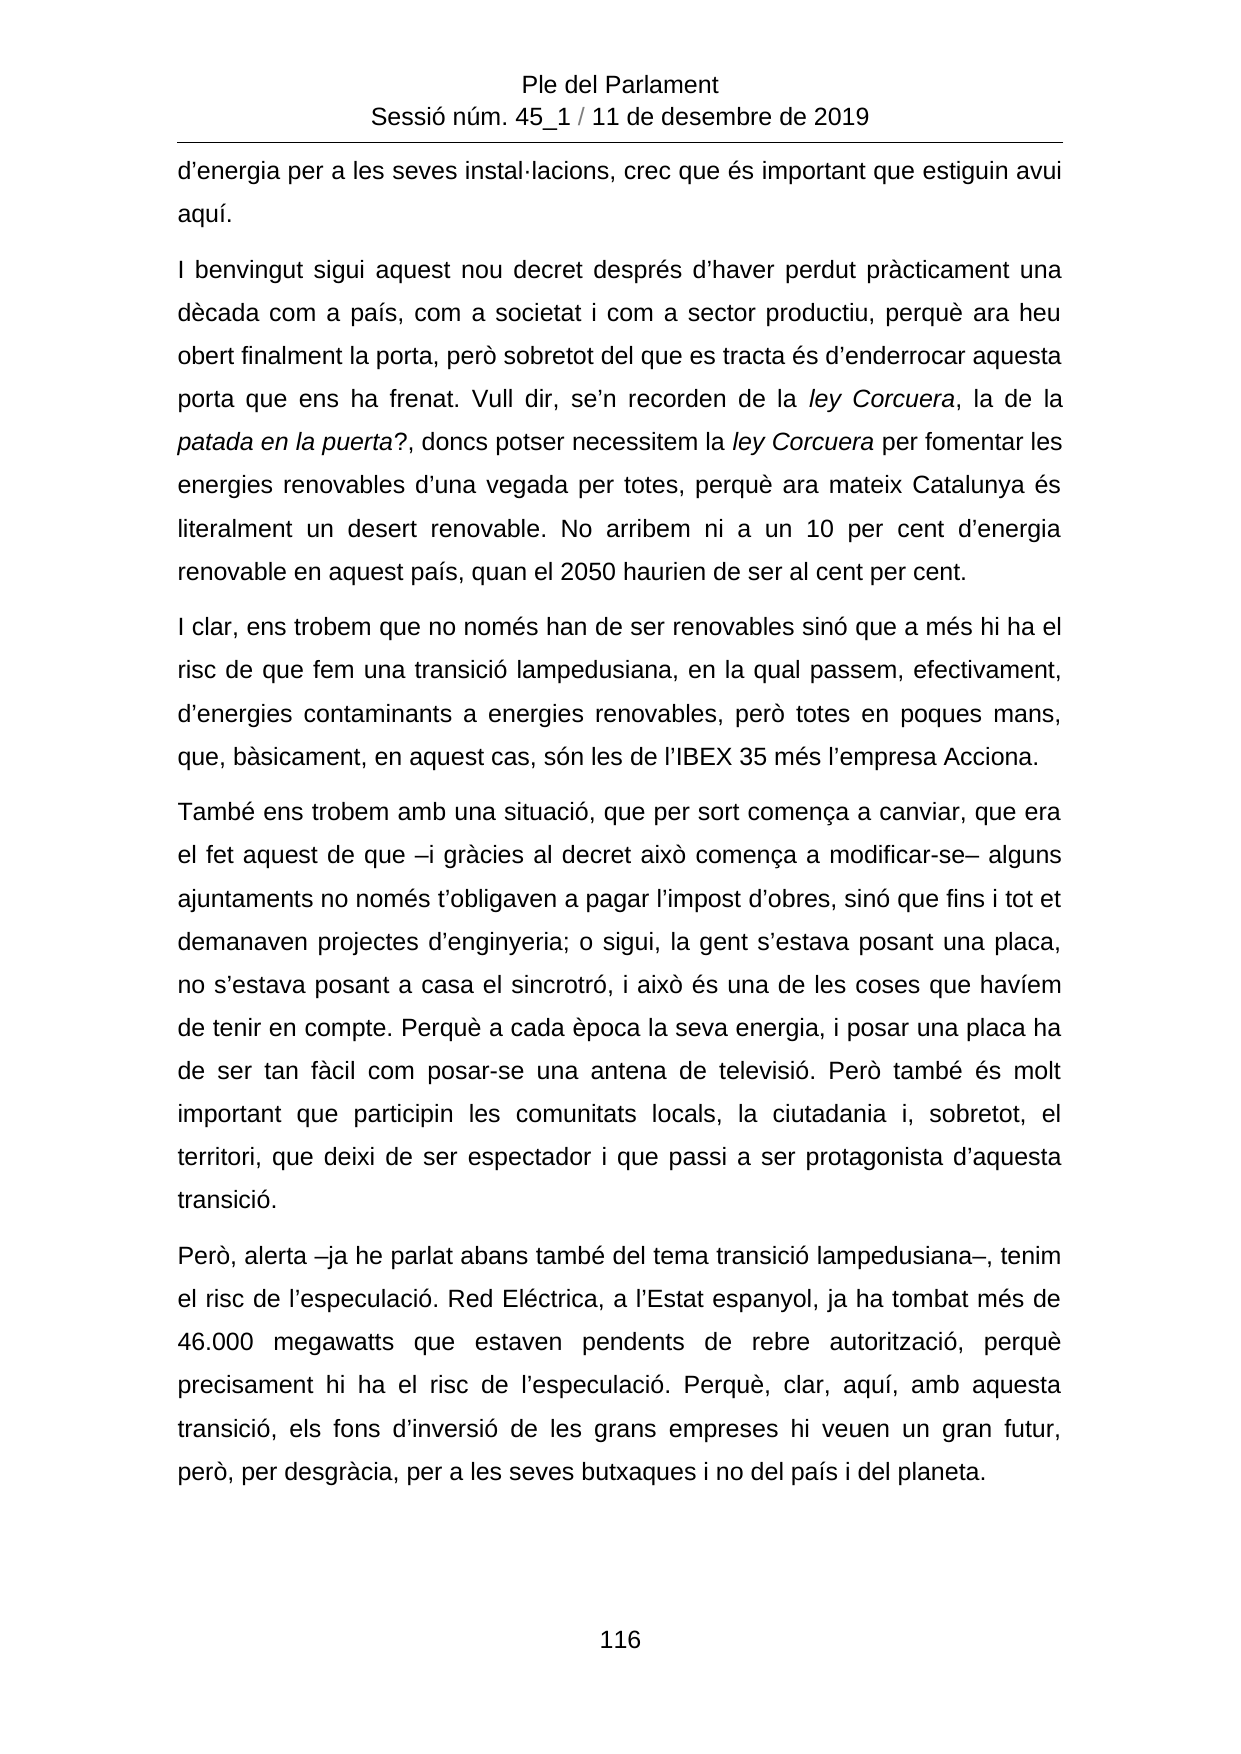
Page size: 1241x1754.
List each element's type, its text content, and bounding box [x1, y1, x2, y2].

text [177, 156, 1063, 228]
text I clar, ens trobem que no només han de ser renovables sinó que a més hi ha el risc de que fem una transició lampedusiana, en la qual passem, efectivament, d’energies contaminants a energies renovables, però totes en poques mans, que, bàsicament, en aquest cas, són les de l’IBEX 35 més l’empresa Acciona. [177, 612, 1063, 770]
text Però, alerta –ja he parlat abans també del tema transició lampedusiana–, tenim el risc de l’especulació. Red Eléctrica, a l’Estat espanyol, ja ha tombat més de 46.000 megawatts que estaven pendents de rebre autorització, perquè precisament hi ha el risc de l’especulació. Perquè, clar, aquí, amb aquesta transició, els fons d’inversió de les grans empreses hi veuen un gran futur, però, per desgràcia, per a les seves butxaques i no del país i del planeta. [177, 1241, 1063, 1485]
text També ens trobem amb una situació, que per sort comença a canviar, que era el fet aquest de que –i gràcies al decret això comença a modificar-se– alguns ajuntaments no només t’obligaven a pagar l’impost d’obres, sinó que fins i tot et demanaven projectes d’enginyeria; o sigui, la gent s’estava posant una placa, no s’estava posant a casa el sincrotró, i això és una de les coses que havíem de tenir en compte. Perquè a cada època la seva energia, i posar una placa ha de ser tan fàcil com posar-se una antena de televisió. Però també és molt important que participin les comunitats locals, la ciutadania i, sobretot, el territori, que deixi de ser espectador i que passi a ser protagonista d’aquesta transició. [177, 797, 1063, 1214]
text I benvingut sigui aquest nou decret després d’haver perdut pràcticament una dècada com a país, com a societat i com a sector productiu, perquè ara heu obert finalment la porta, però sobretot del que es tracta és d’enderrocar aquesta porta que ens ha frenat. Vull dir, se’n recorden de la ley Corcuera, la de la patada en la puerta?, doncs potser necessitem la ley Corcuera per fomentar les energies renovables d’una vegada per totes, perquè ara mateix Catalunya és literalment un desert renovable. No arribem ni a un 10 per cent d’energia renovable en aquest país, quan el 2050 haurien de ser al cent per cent. [177, 255, 1063, 585]
